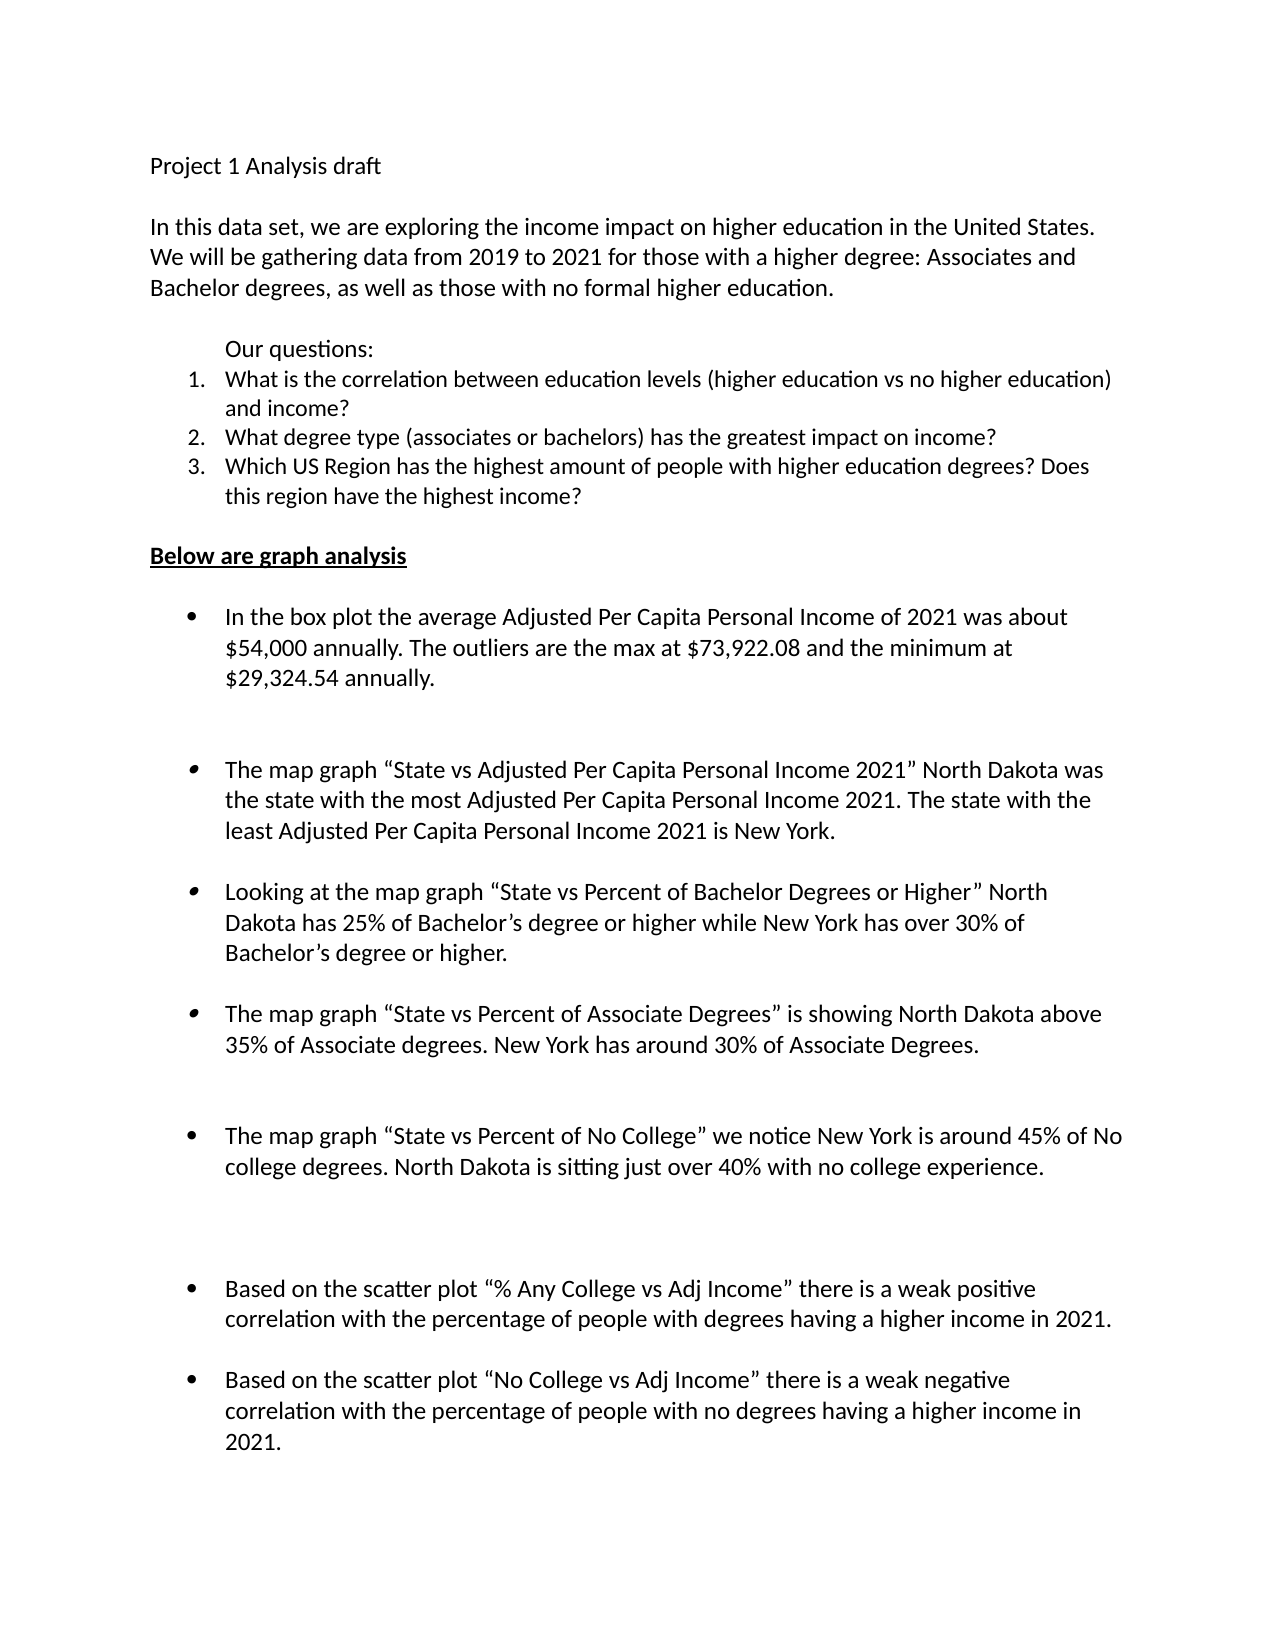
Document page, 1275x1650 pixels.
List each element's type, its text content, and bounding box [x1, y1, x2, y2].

list Based on the scatter plot “% Any College vs Adj Income” there is a weak positive correlation with the percentage of people with degrees having a higher income in 2021. [187, 1273, 1125, 1334]
text Below are graph analysis [150, 541, 1125, 571]
list In the box plot the average Adjusted Per Capita Personal Income of 2021 was about $54,000 annually. The outliers are the max at $73,922.08 and the minimum at $29,324.54 annually. [187, 602, 1125, 693]
list What is the correlation between education levels (higher education vs no higher education) and income? [187, 364, 1125, 422]
list Looking at the map graph “State vs Percent of Bachelor Degrees or Higher” North Dakota has 25% of Bachelor’s degree or higher while New York has over 30% of Bachelor’s degree or higher. [187, 876, 1125, 968]
list The map graph “State vs Adjusted Per Capita Personal Income 2021” North Dakota was the state with the most Adjusted Per Capita Personal Income 2021. The state with the least Adjusted Per Capita Personal Income 2021 is New York. [187, 754, 1125, 846]
text Project 1 Analysis draft [150, 150, 1125, 181]
list Based on the scatter plot “No College vs Adj Income” there is a weak negative correlation with the percentage of people with no degrees having a higher income in 2021. [187, 1364, 1125, 1456]
list Our questions: [225, 333, 1125, 364]
list Which US Region has the highest amount of people with higher education degrees? Does this region have the highest income? [187, 451, 1125, 510]
list The map graph “State vs Percent of Associate Degrees” is showing North Dakota above 35% of Associate degrees. New York has around 30% of Associate Degrees. [187, 998, 1125, 1059]
list The map graph “State vs Percent of No College” we notice New York is around 45% of No college degrees. North Dakota is sitting just over 40% with no college experience. [187, 1120, 1125, 1181]
list What degree type (associates or bachelors) has the greatest impact on income? [187, 422, 1125, 451]
text In this data set, we are exploring the income impact on higher education in the United States. We will be gathering data from 2019 to 2021 for those with a higher degree: Associates and Bachelor degrees, as well as those with no formal higher education. [150, 211, 1125, 303]
